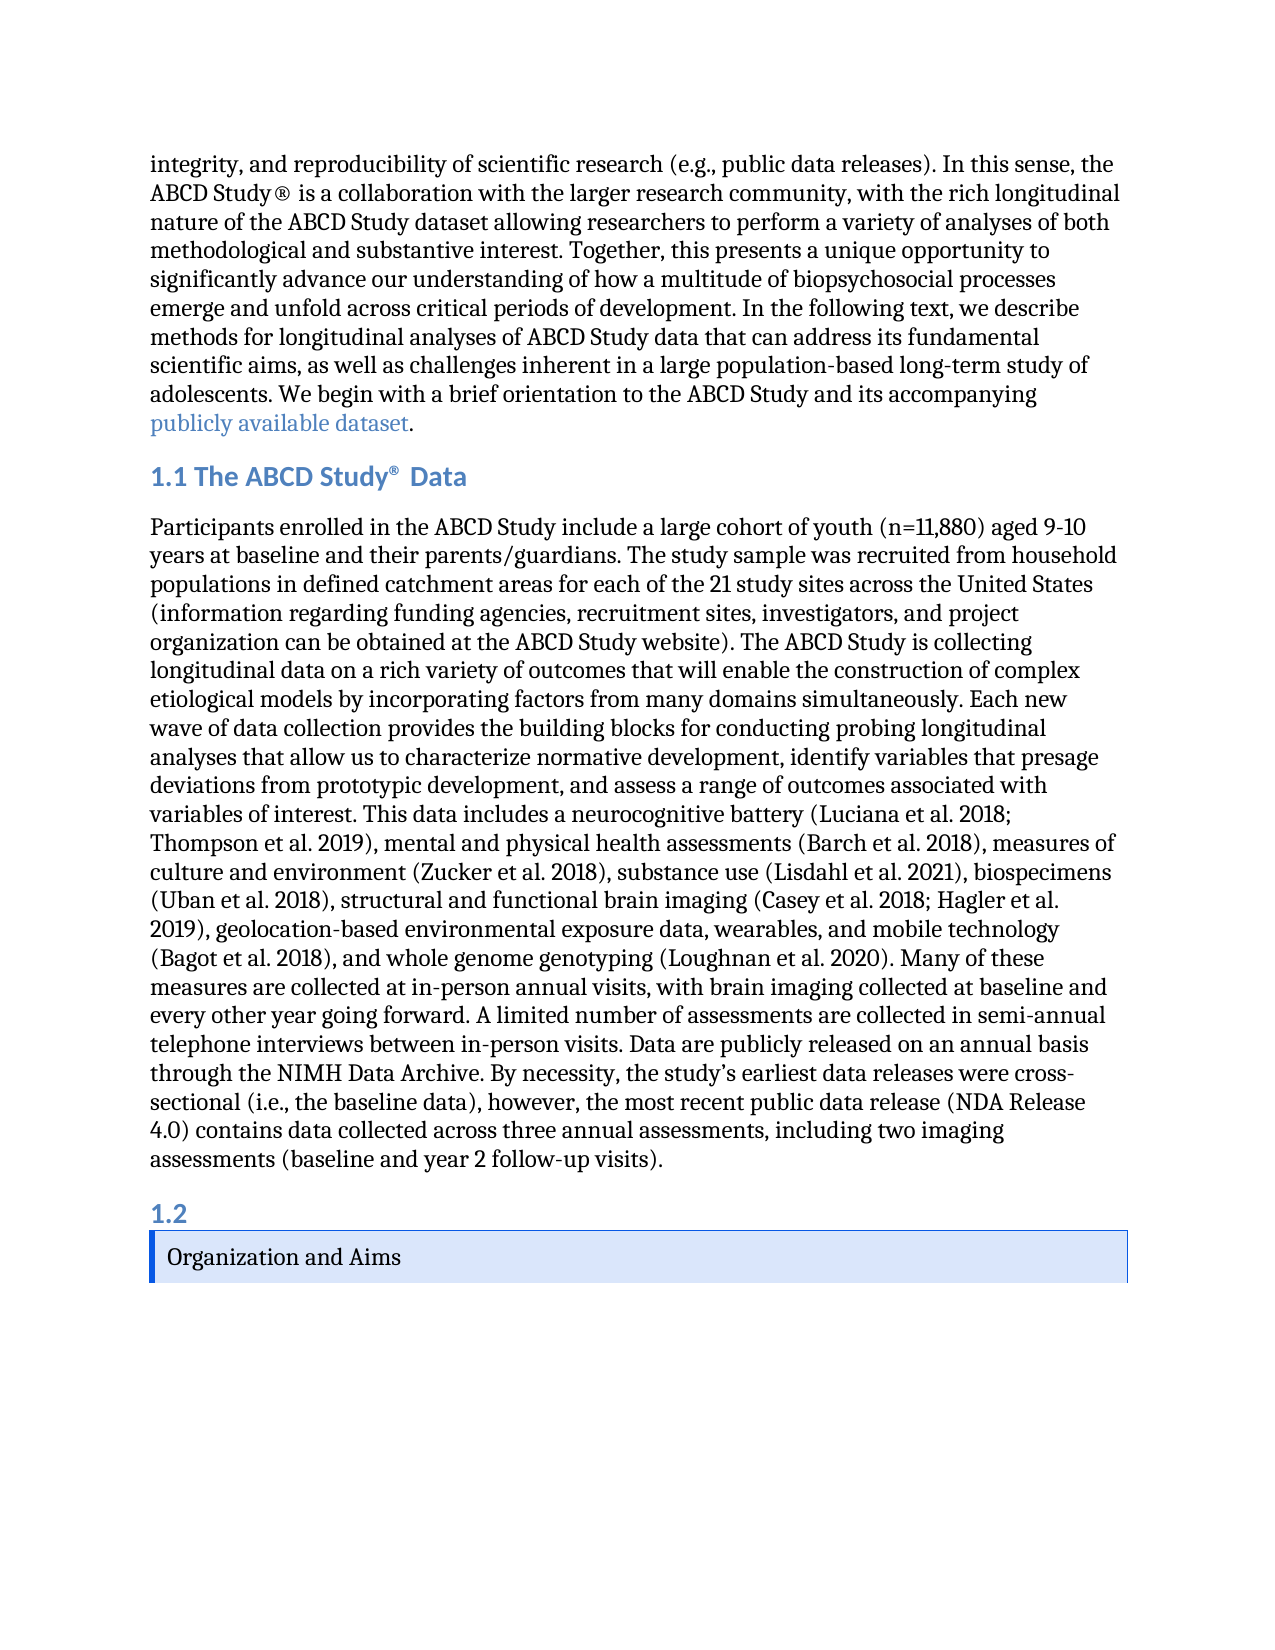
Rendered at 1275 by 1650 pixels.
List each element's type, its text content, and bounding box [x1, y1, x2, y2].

table_header Organization and Aims [155, 1231, 1127, 1283]
subtitle 1.1 The ABCD Study® Data [150, 458, 1125, 494]
text Participants enrolled in the ABCD Study include a large cohort of youth (n=11,880) aged 9-10 years at baseline and their parents/guardians. The study sample was recruited from household populations in defined catchment areas for each of the 21 study sites across the United States (information regarding funding agencies, recruitment sites, investigators, and project organization can be obtained at the ABCD Study website). The ABCD Study is collecting longitudinal data on a rich variety of outcomes that will enable the construction of complex etiological models by incorporating factors from many domains simultaneously. Each new wave of data collection provides the building blocks for conducting probing longitudinal analyses that allow us to characterize normative development, identify variables that presage deviations from prototypic development, and assess a range of outcomes associated with variables of interest. This data includes a neurocognitive battery (Luciana et al. 2018; Thompson et al. 2019), mental and physical health assessments (Barch et al. 2018), measures of culture and environment (Zucker et al. 2018), substance use (Lisdahl et al. 2021), biospecimens (Uban et al. 2018), structural and functional brain imaging (Casey et al. 2018; Hagler et al. 2019), geolocation-based environmental exposure data, wearables, and mobile technology (Bagot et al. 2018), and whole genome genotyping (Loughnan et al. 2020). Many of these measures are collected at in-person annual visits, with brain imaging collected at baseline and every other year going forward. A limited number of assessments are collected in semi-annual telephone interviews between in-person visits. Data are publicly released on an annual basis through the NIMH Data Archive. By necessity, the study’s earliest data releases were cross-sectional (i.e., the baseline data), however, the most recent public data release (NDA Release 4.0) contains data collected across three annual assessments, including two imaging assessments (baseline and year 2 follow-up visits). [150, 513, 1125, 1174]
subtitle 1.2 [150, 1195, 1125, 1230]
